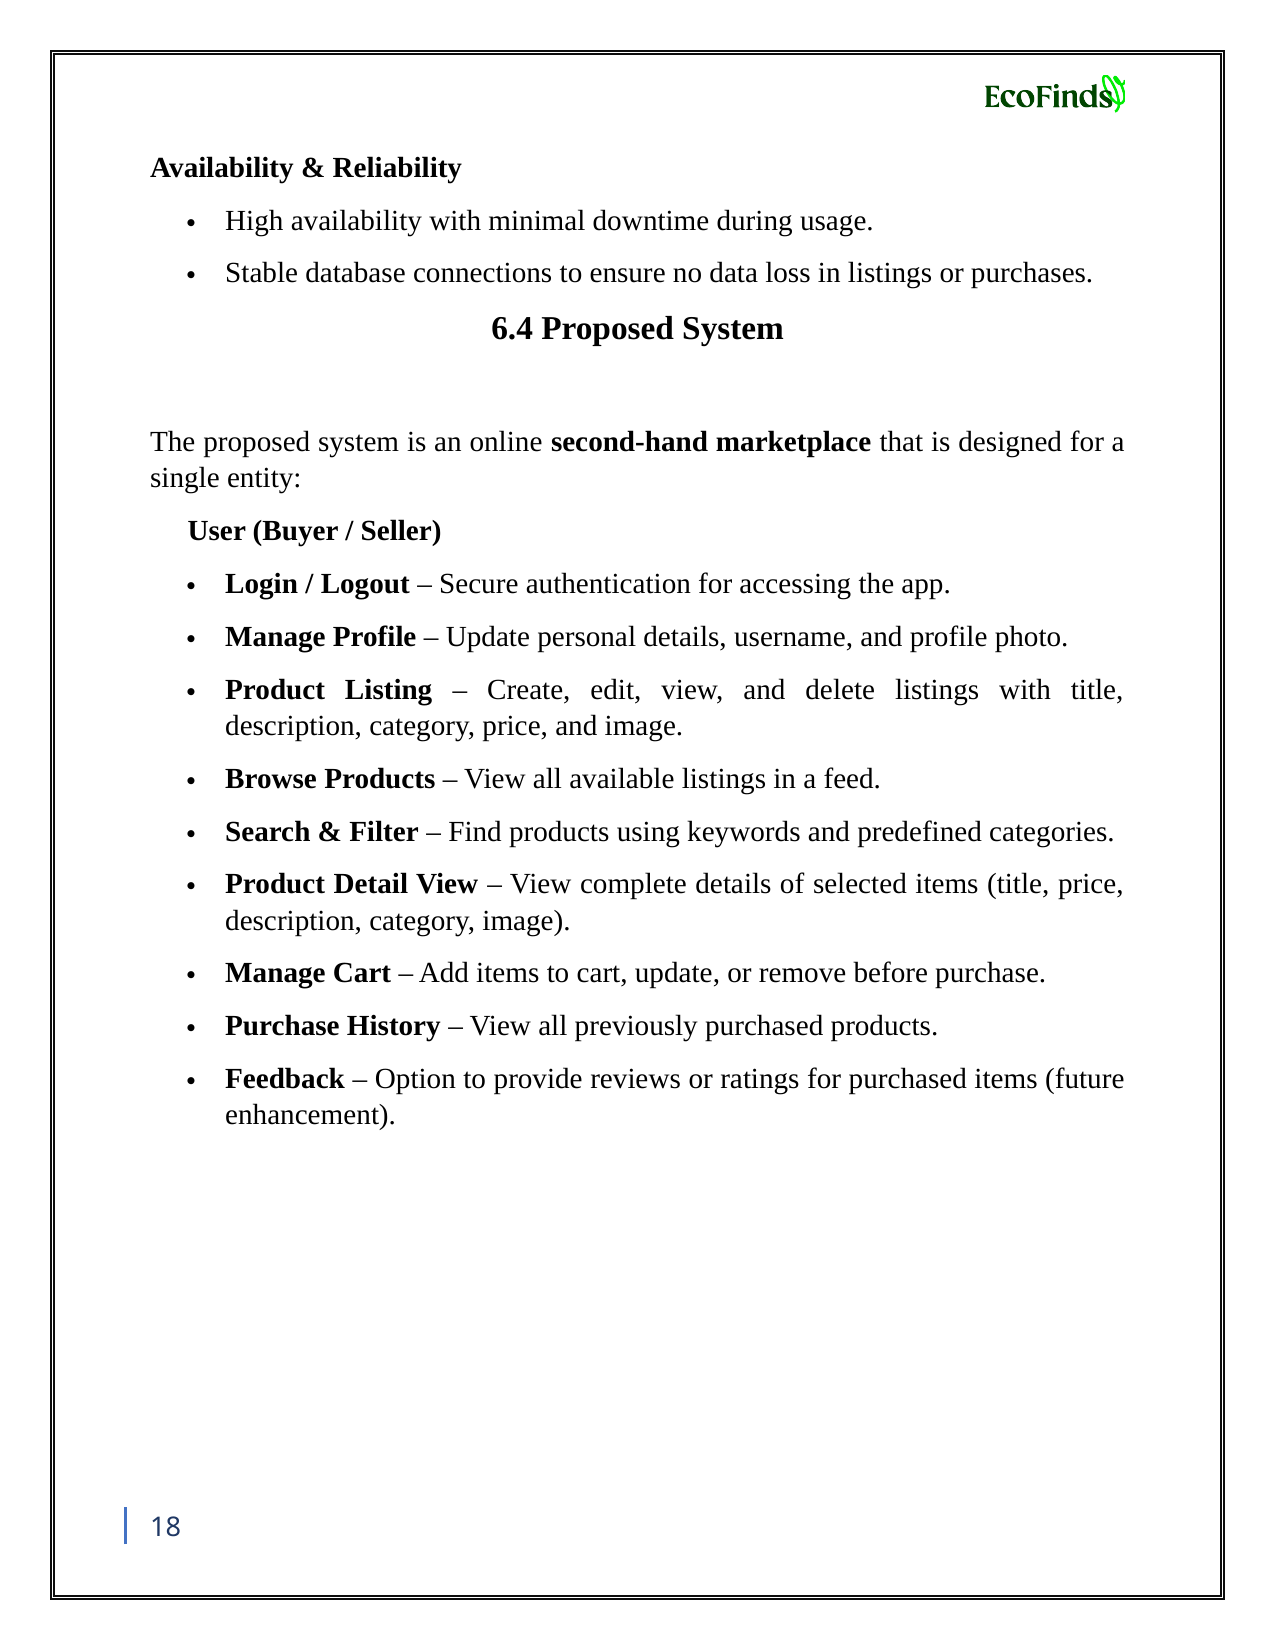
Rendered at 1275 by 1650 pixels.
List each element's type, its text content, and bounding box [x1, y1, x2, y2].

picture [985, 75, 1125, 113]
list Search & Filter – Find products using keywords and predefined categories. [187, 814, 1125, 847]
list Feedback – Option to provide reviews or ratings for purchased items (future enhancement). [187, 1061, 1125, 1131]
text Availability & Reliability [150, 150, 1125, 183]
list Browse Products – View all available listings in a feed. [187, 761, 1125, 794]
text The proposed system is an online second-hand marketplace that is designed for a single entity: [150, 424, 1125, 494]
list Purchase History – View all previously purchased products. [187, 1008, 1125, 1042]
list High availability with minimal downtime during usage. [187, 203, 1125, 236]
text 6.4 Proposed System [150, 308, 1125, 347]
list Manage Profile – Update personal details, username, and profile photo. [187, 619, 1125, 653]
list Product Listing – Create, edit, view, and delete listings with title, description, category, price, and image. [187, 672, 1125, 742]
list Stable database connections to ensure no data loss in listings or purchases. [187, 256, 1125, 289]
list Manage Cart – Add items to cart, update, or remove before purchase. [187, 955, 1125, 989]
list Product Detail View – View complete details of selected items (title, price, description, category, image). [187, 866, 1125, 936]
list Login / Logout – Secure authentication for accessing the app. [187, 566, 1125, 600]
text User (Buyer / Seller) [187, 513, 1125, 547]
